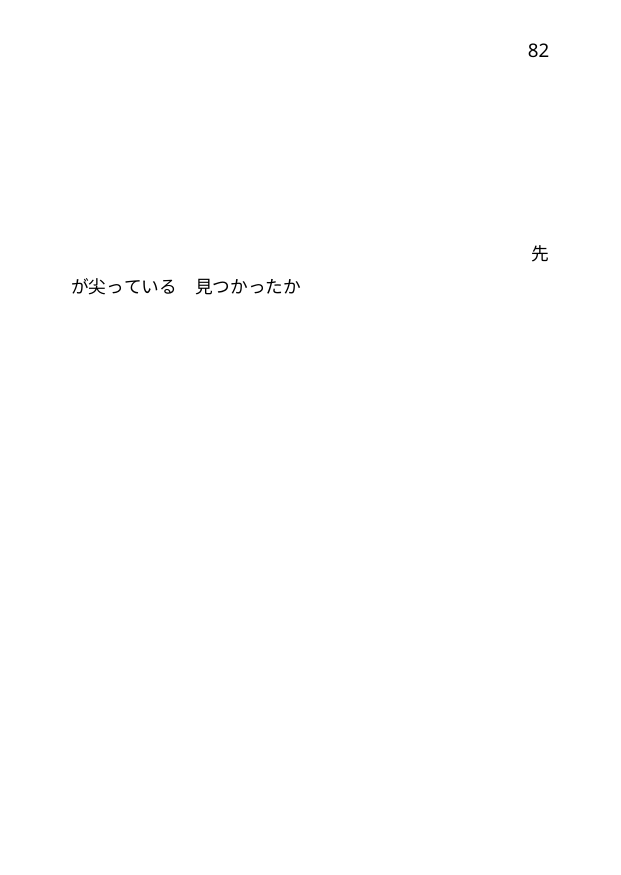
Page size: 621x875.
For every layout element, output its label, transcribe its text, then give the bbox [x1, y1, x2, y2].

text 先が尖っている 見つかったか [71, 239, 549, 298]
